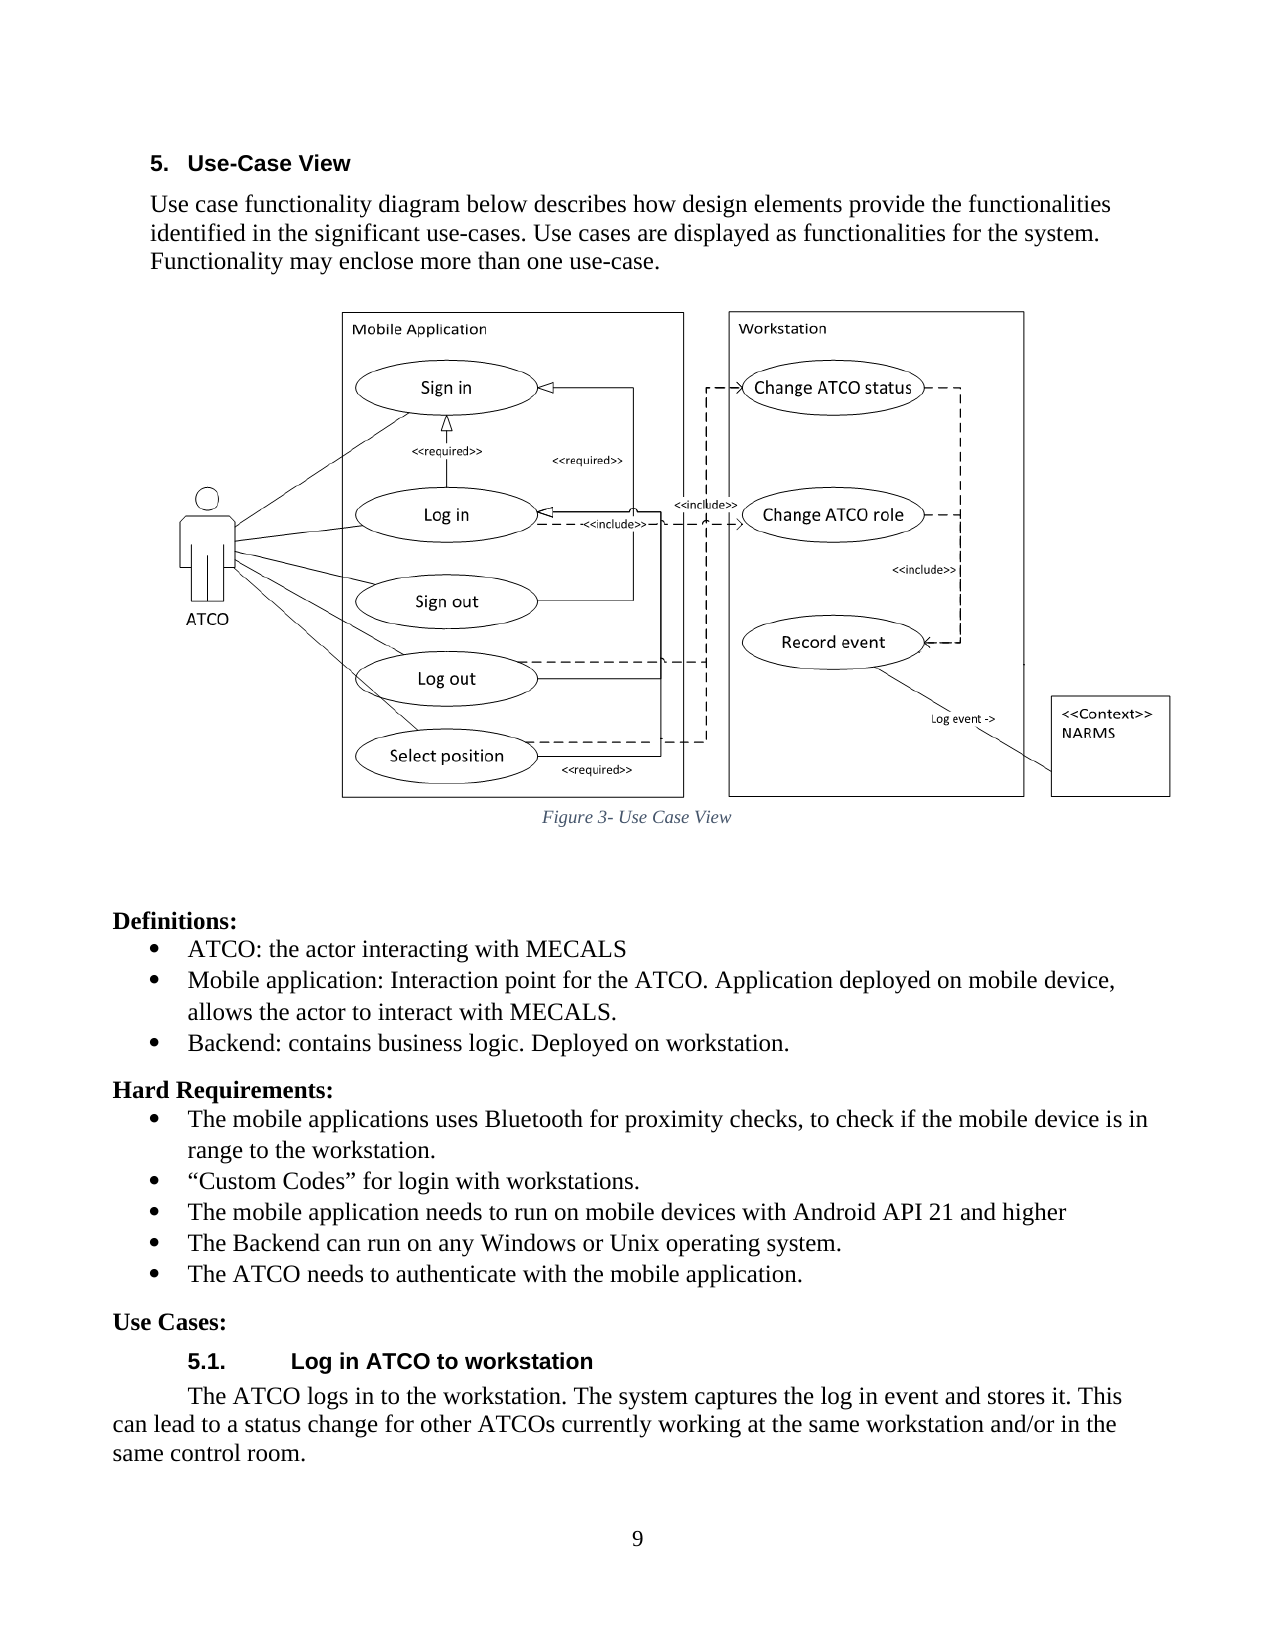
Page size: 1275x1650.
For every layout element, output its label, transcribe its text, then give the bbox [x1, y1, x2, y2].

list Mobile application: Interaction point for the ATCO. Application deployed on mobile device, allows the actor to interact with MECALS. [150, 966, 1162, 1025]
text Use case functionality diagram below describes how design elements provide the functionalities identified in the significant use-cases. Use cases are displayed as functionalities for the system. Functionality may enclose more than one use-case. [150, 189, 1162, 275]
list The mobile applications uses Bluetooth for proximity checks, to check if the mobile device is in range to the workstation. [150, 1104, 1162, 1164]
list “Custom Codes” for login with workstations. [150, 1166, 1162, 1195]
picture [150, 303, 1200, 806]
list Backend: contains business logic. Deployed on workstation. [150, 1028, 1162, 1056]
subtitle Log in ATCO to workstation [187, 1348, 1162, 1374]
list ATCO: the actor interacting with MECALS [150, 934, 1162, 963]
text Hard Requirements: [112, 1075, 1162, 1104]
subtitle Use-Case View [150, 150, 1162, 176]
list The mobile application needs to run on mobile devices with Android API 21 and higher [150, 1197, 1162, 1226]
text The ATCO logs in to the workstation. The system captures the log in event and stores it. This can lead to a status change for other ATCOs currently working at the same workstation and/or in the same control room. [112, 1381, 1162, 1467]
text Definitions: [112, 906, 1162, 934]
list The Backend can run on any Windows or Unix operating system. [150, 1228, 1162, 1257]
list The ATCO needs to authenticate with the mobile application. [150, 1259, 1162, 1288]
text Use Cases: [112, 1307, 1162, 1336]
